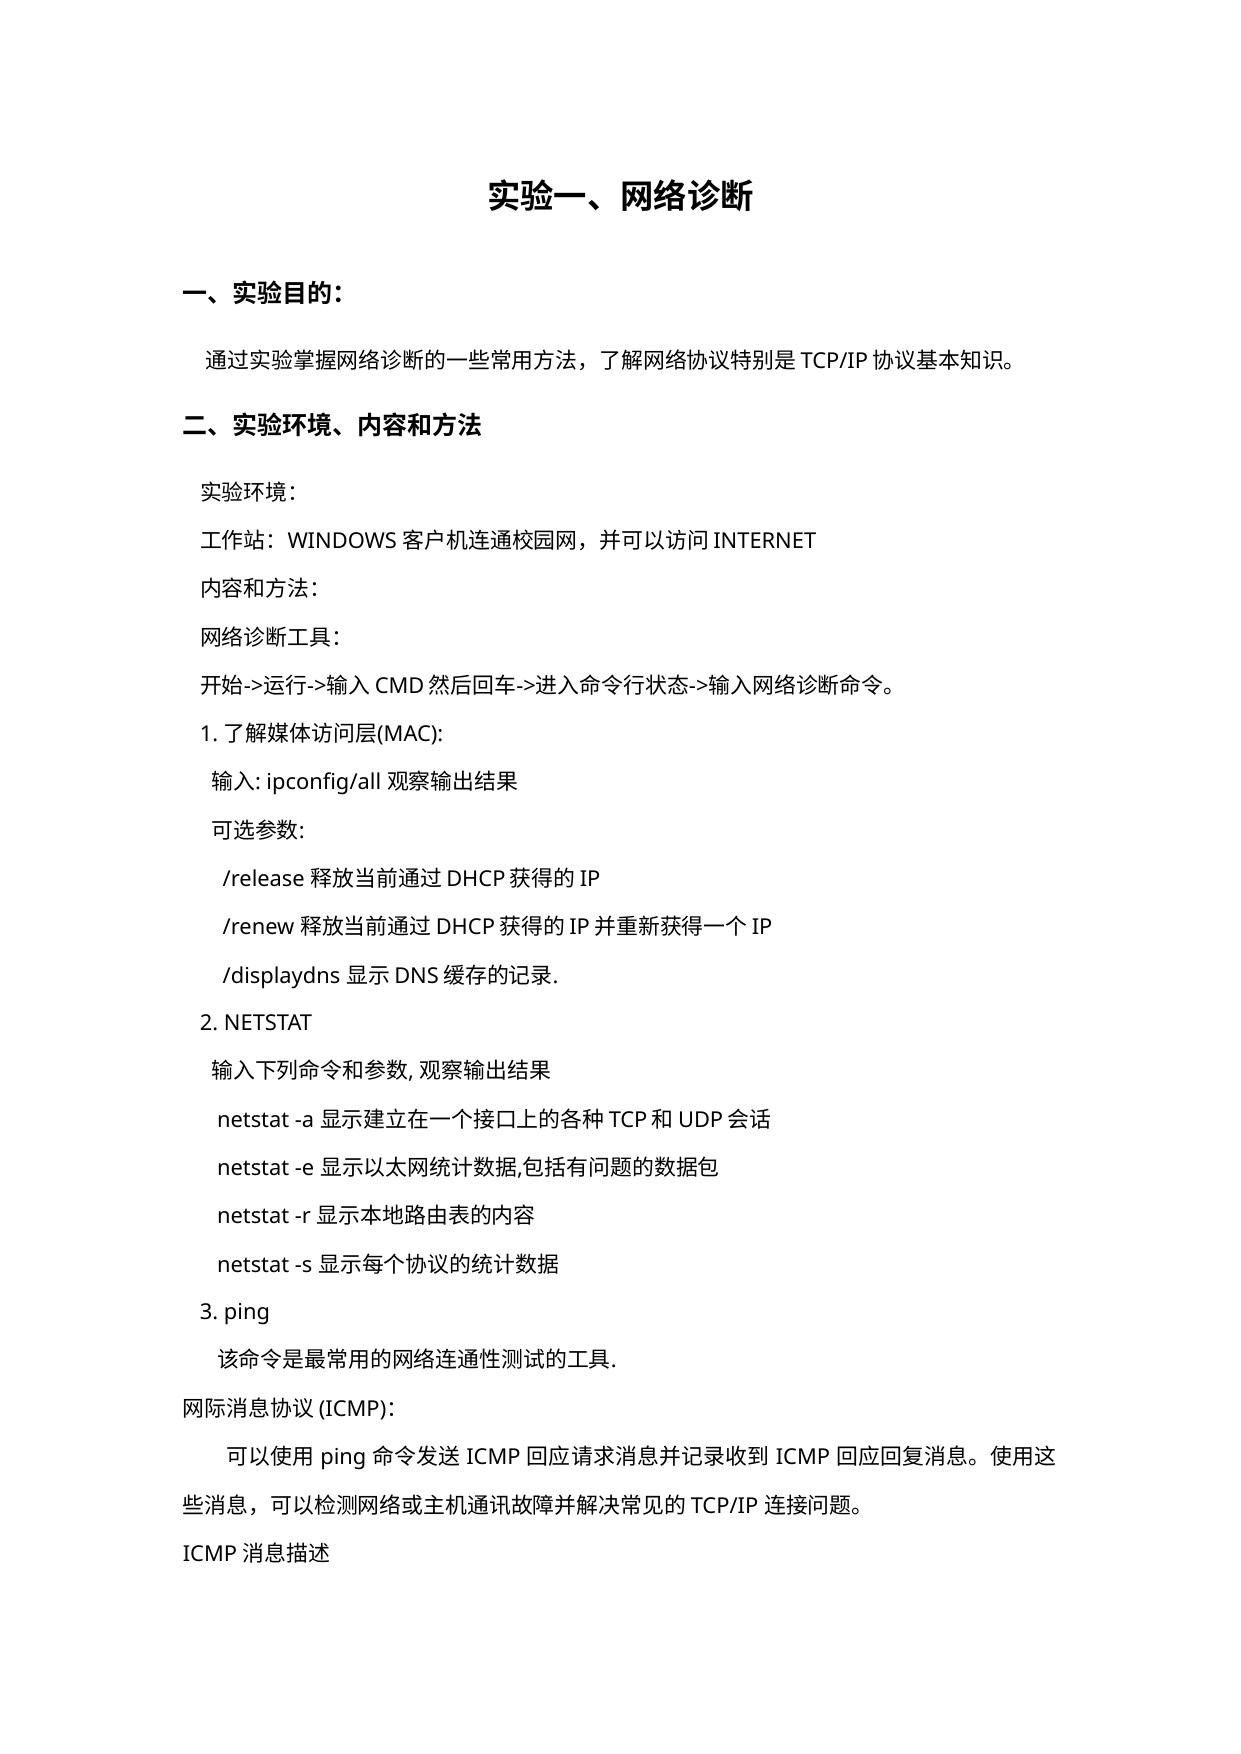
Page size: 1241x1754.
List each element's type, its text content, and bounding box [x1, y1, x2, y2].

text 可以使用 ping 命令发送 ICMP 回应请求消息并记录收到 ICMP 回应回复消息。使用这些消息，可以检测网络或主机通讯故障并解决常见的 TCP/IP 连接问题。 [183, 1439, 1058, 1520]
text 内容和方法： [183, 571, 1058, 603]
text 开始->运行->输入CMD然后回车->进入命令行状态->输入网络诊断命令。 [183, 667, 1058, 700]
text 网络诊断工具： [183, 619, 1058, 652]
text ICMP 消息描述 [183, 1536, 1058, 1568]
text 实验环境： [183, 474, 1058, 507]
text 1. 了解媒体访问层(MAC): [183, 716, 1058, 748]
text netstat -a 显示建立在一个接口上的各种TCP和UDP会话 [183, 1101, 1058, 1134]
text 可选参数: [183, 812, 1058, 845]
text 输入: ipconfig/all 观察输出结果 [183, 764, 1058, 797]
text /release 释放当前通过DHCP获得的IP [183, 861, 1058, 893]
text 2. NETSTAT [183, 1006, 1058, 1038]
text 网际消息协议 (ICMP)： [183, 1391, 1058, 1423]
text 工作站：WINDOWS 客户机连通校园网，并可以访问INTERNET [183, 522, 1058, 555]
text 通过实验掌握网络诊断的一些常用方法，了解网络协议特别是TCP/IP协议基本知识。 [183, 343, 1058, 375]
text 该命令是最常用的网络连通性测试的工具. [183, 1342, 1058, 1375]
text 3. ping [183, 1295, 1058, 1327]
text /displaydns 显示DNS缓存的记录. [183, 957, 1058, 990]
text 实验一、网络诊断 [183, 162, 1058, 227]
text netstat -r 显示本地路由表的内容 [183, 1198, 1058, 1231]
text 一、实验目的： [183, 259, 1058, 324]
text 输入下列命令和参数, 观察输出结果 [183, 1053, 1058, 1086]
text /renew 释放当前通过DHCP获得的IP并重新获得一个IP [183, 909, 1058, 942]
text netstat -s 显示每个协议的统计数据 [183, 1246, 1058, 1279]
text 二、实验环境、内容和方法 [183, 391, 1058, 456]
text netstat -e 显示以太网统计数据,包括有问题的数据包 [183, 1150, 1058, 1182]
